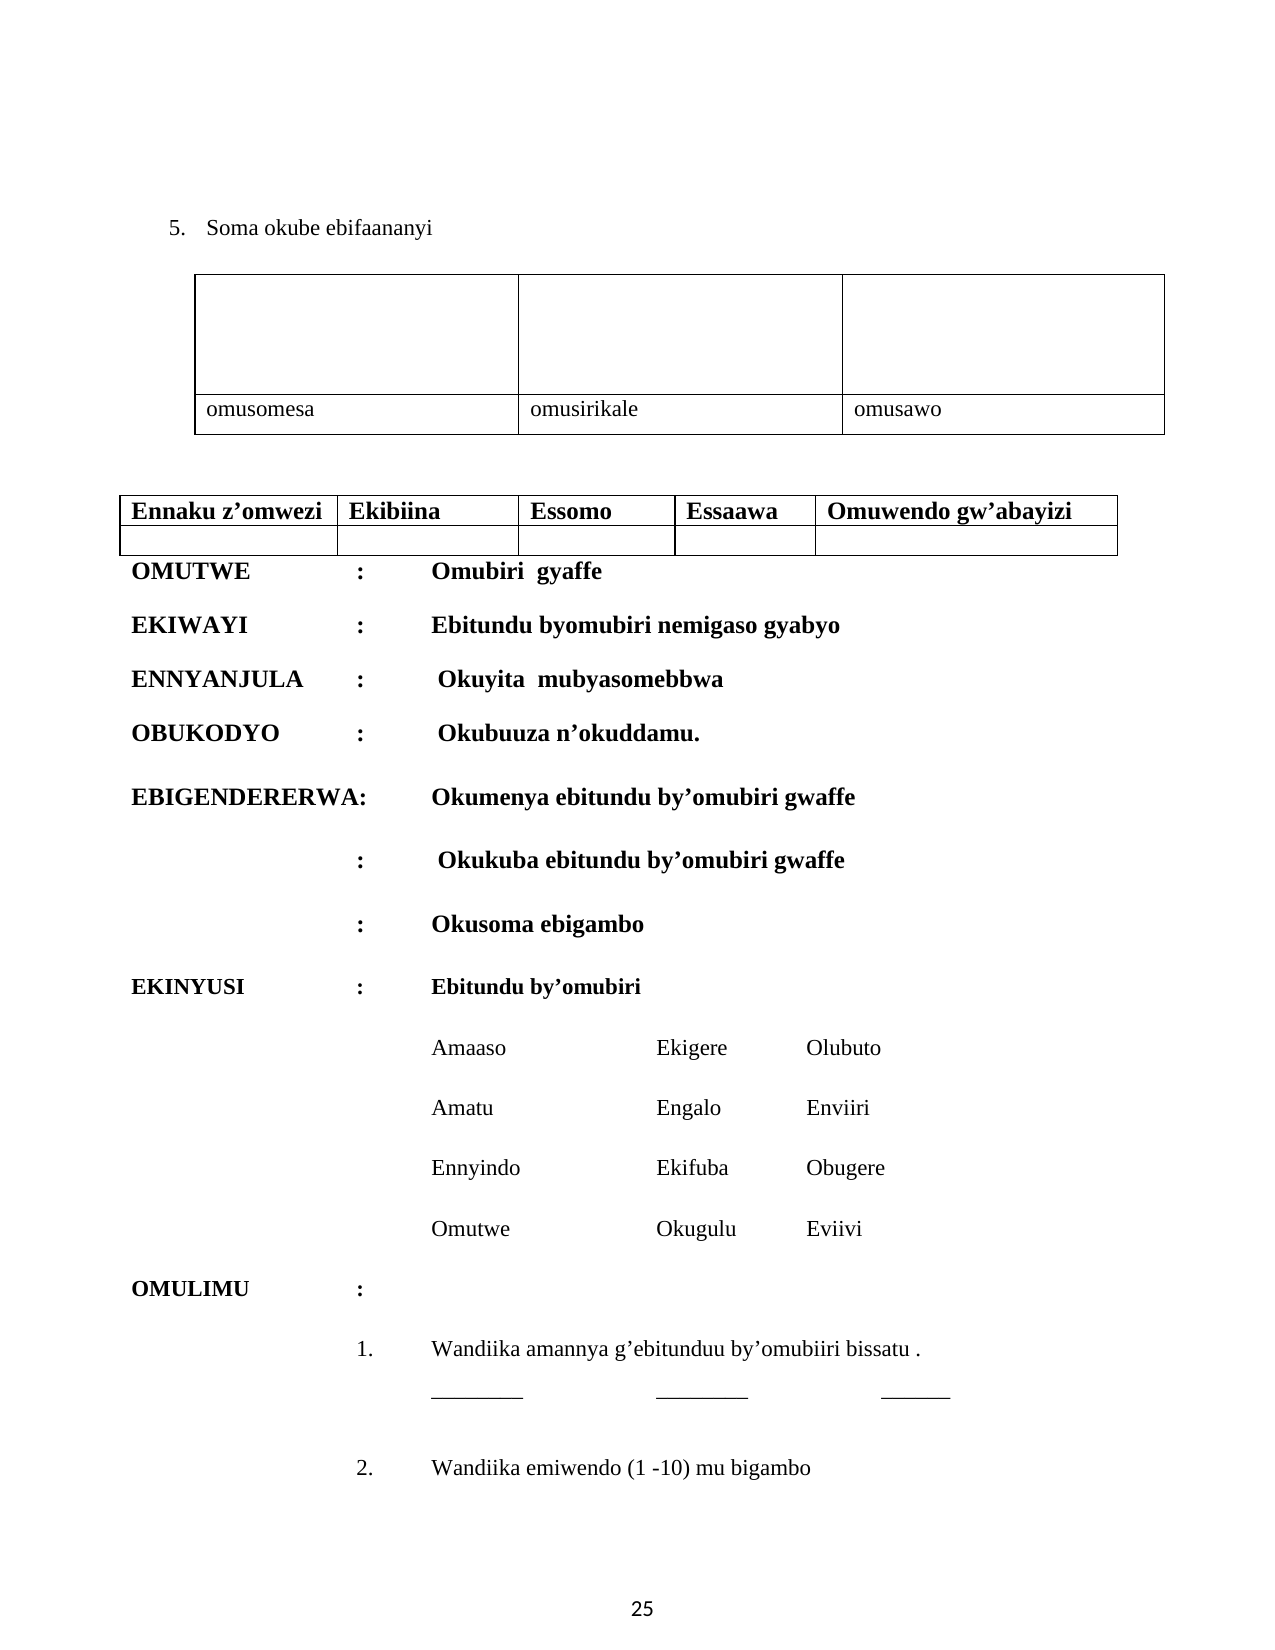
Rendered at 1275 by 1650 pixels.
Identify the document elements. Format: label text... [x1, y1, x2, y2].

text EKINYUSI : Ebitundu by’omubiri [131, 973, 1153, 1000]
text Amatu Engalo Enviiri [431, 1094, 1153, 1120]
text : Okukuba ebitundu by’omubiri gwaffe [131, 846, 1153, 874]
text OMULIMU : [131, 1275, 1153, 1301]
text Amaaso Ekigere Olubuto [431, 1034, 1153, 1060]
text EBIGENDERERWA: Okumenya ebitundu by’omubiri gwaffe [131, 782, 1153, 810]
list Wandiika amannya g’ebitunduu by’omubiiri bissatu . [356, 1335, 1153, 1362]
text : Okusoma ebigambo [131, 909, 1153, 938]
text Ennyindo Ekifuba Obugere [431, 1154, 1153, 1181]
table_cell [676, 526, 815, 555]
table_header Ekibiina [338, 496, 518, 525]
table_header [196, 275, 518, 393]
table_header Essaawa [676, 496, 815, 525]
table_cell omusirikale [519, 395, 842, 434]
table_header Ennaku z’omwezi [121, 496, 337, 525]
list Soma okube ebifaananyi [169, 214, 1153, 240]
text Omutwe Okugulu Eviivi [431, 1215, 1153, 1241]
table_cell [519, 526, 674, 555]
text EKIWAYI : Ebitundu byomubiri nemigaso gyabyo [131, 610, 1153, 639]
table_cell omusawo [843, 395, 1164, 434]
table_header [519, 275, 842, 393]
table_header [843, 275, 1164, 393]
table_cell [338, 526, 518, 555]
table_cell [121, 526, 337, 555]
list Wandiika emiwendo (1 -10) mu bigambo [356, 1454, 1153, 1480]
text OBUKODYO : Okubuuza n’okuddamu. [131, 718, 1153, 746]
table_header Omuwendo gw’abayizi [816, 496, 1117, 525]
table_cell [816, 526, 1117, 555]
text ENNYANJULA : Okuyita mubyasomebbwa [131, 664, 1153, 692]
table_cell omusomesa [196, 395, 518, 434]
text OMUTWE : Omubiri gyaffe [131, 556, 1153, 585]
list ________ ________ ______ [431, 1375, 1153, 1401]
table_header Essomo [519, 496, 674, 525]
